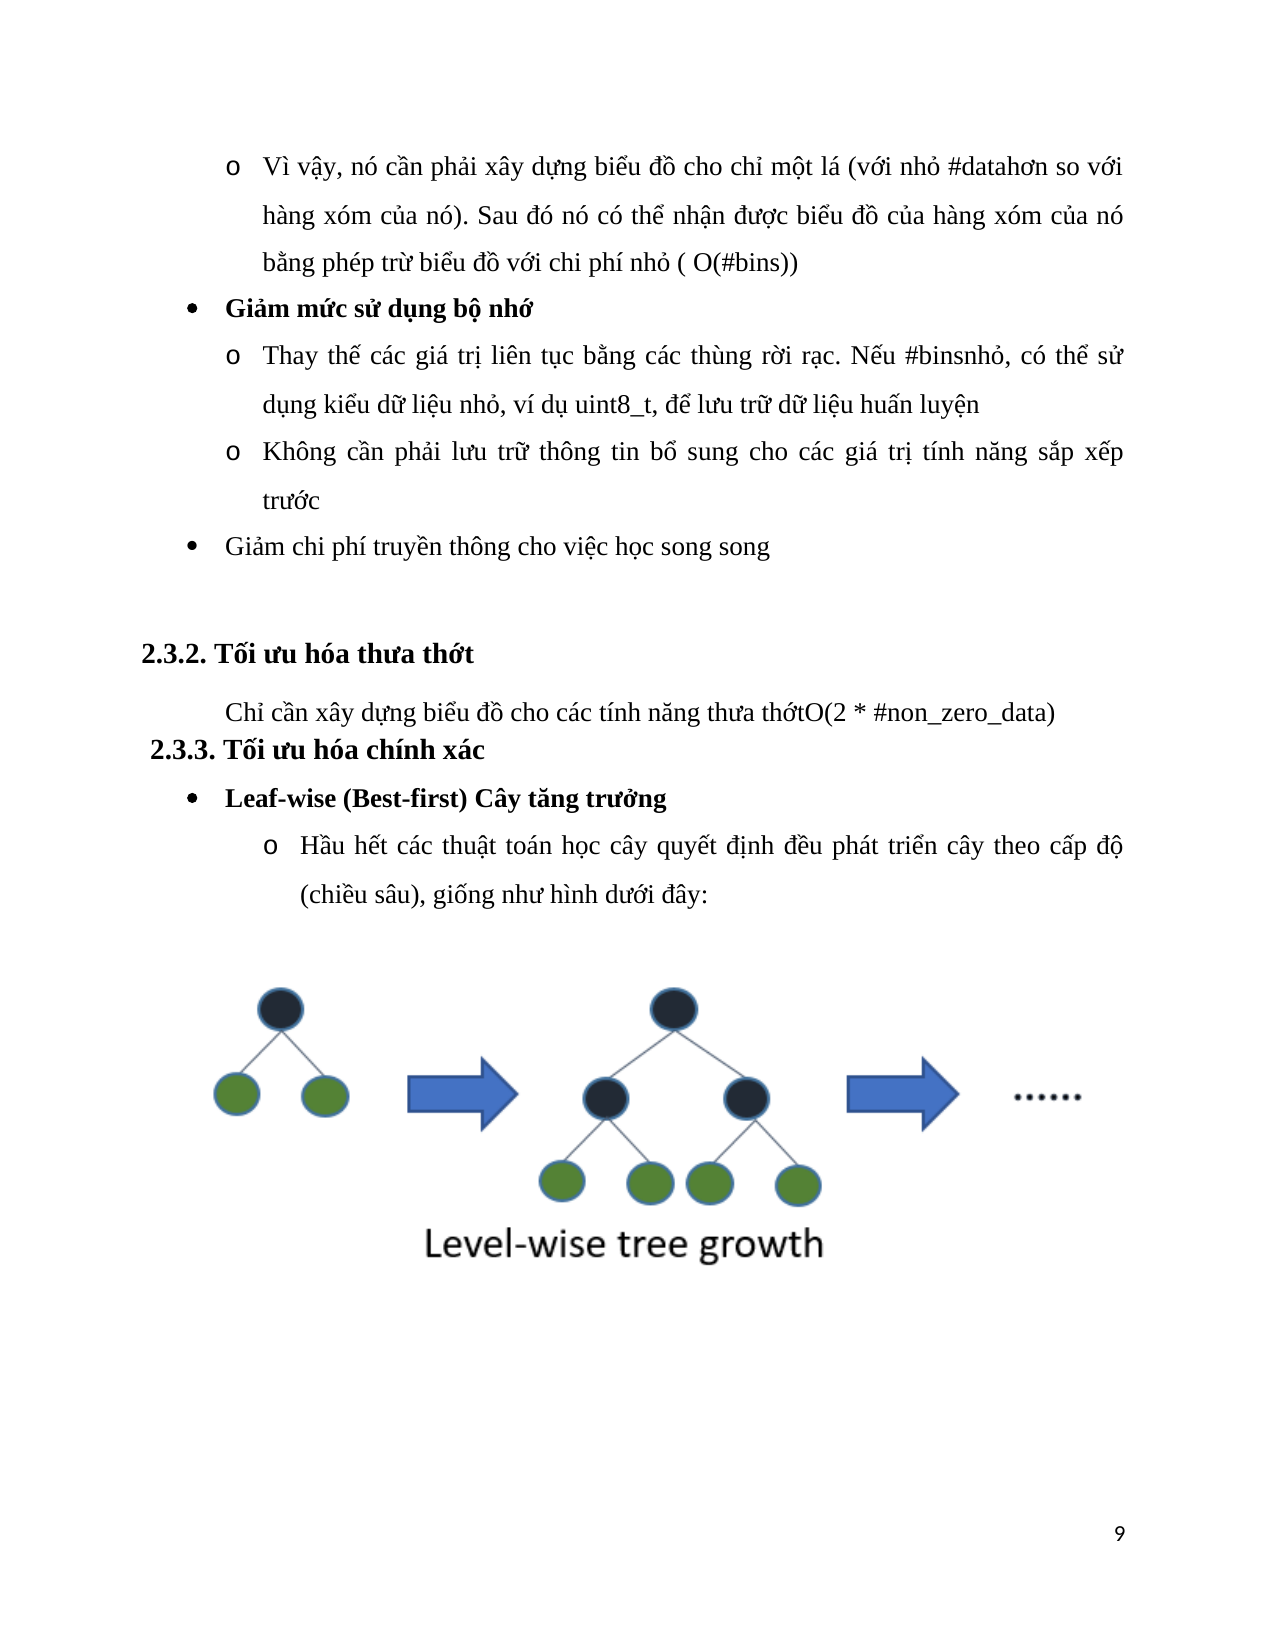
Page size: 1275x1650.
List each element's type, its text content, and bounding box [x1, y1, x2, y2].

list Không cần phải lưu trữ thông tin bổ sung cho các giá trị tính năng sắp xếp trước [225, 435, 1125, 515]
text 2.3.2. Tối ưu hóa thưa thớt [141, 637, 1125, 670]
list Giảm chi phí truyền thông cho việc học song song [187, 530, 1125, 562]
list 2.3.3. Tối ưu hóa chính xác [150, 732, 1125, 765]
picture [184, 925, 1116, 1295]
list Thay thế các giá trị liên tục bằng các thùng rời rạc. Nếu #binsnhỏ, có thể sử dụng kiểu dữ liệu nhỏ, ví dụ uint8_t, để lưu trữ dữ liệu huấn luyện [225, 339, 1125, 419]
list Chỉ cần xây dựng biểu đồ cho các tính năng thưa thớtO(2 * #non_zero_data) [225, 696, 1125, 727]
list Giảm mức sử dụng bộ nhớ [187, 292, 1125, 323]
list Vì vậy, nó cần phải xây dựng biểu đồ cho chỉ một lá (với nhỏ #datahơn so với hàng xóm của nó). Sau đó nó có thể nhận được biểu đồ của hàng xóm của nó bằng phép trừ biểu đồ với chi phí nhỏ ( O(#bins)) [225, 150, 1125, 277]
list Leaf-wise (Best-first) Cây tăng trưởng [187, 782, 1125, 813]
list Hầu hết các thuật toán học cây quyết định đều phát triển cây theo cấp độ (chiều sâu), giống như hình dưới đây: [262, 829, 1125, 909]
